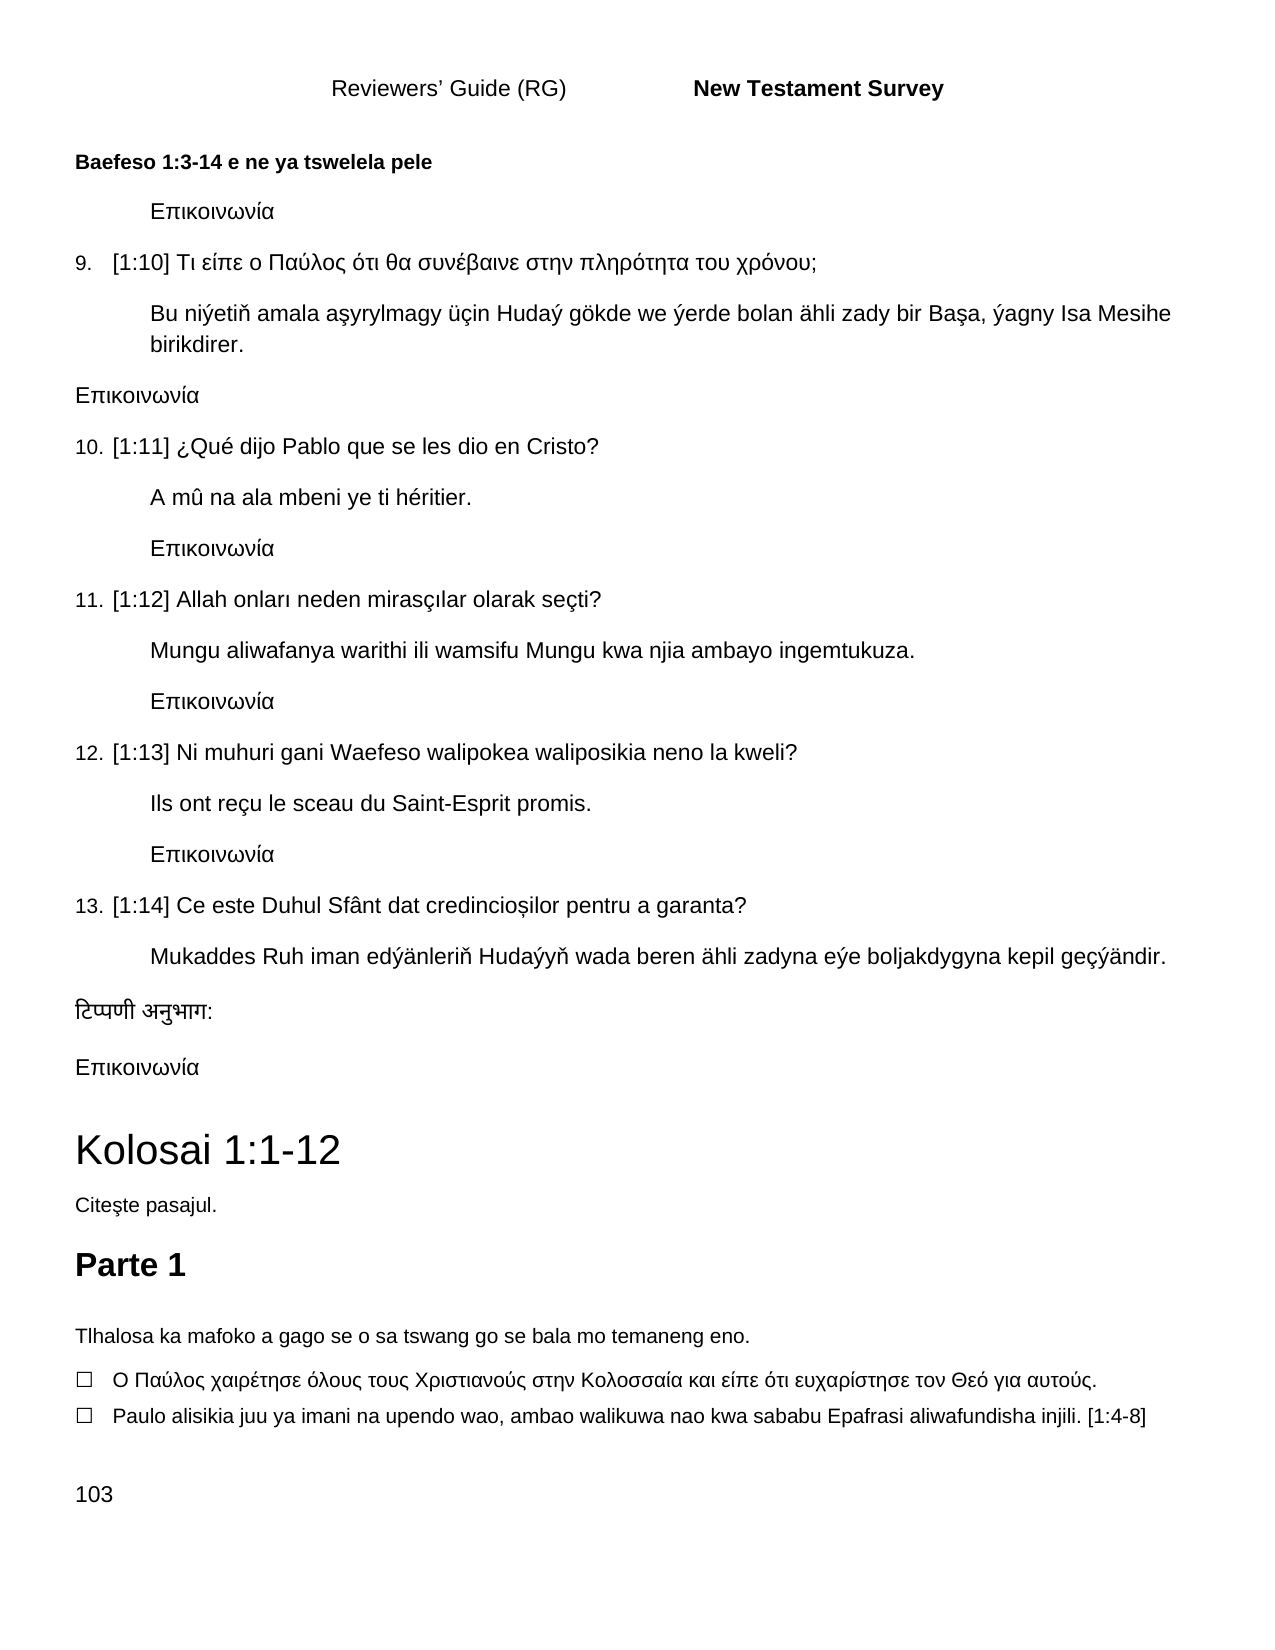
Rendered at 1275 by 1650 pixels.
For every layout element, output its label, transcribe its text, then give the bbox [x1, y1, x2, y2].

list [1:14] Ce este Duhul Sfânt dat credincioșilor pentru a garanta? [75, 892, 1200, 918]
text Επικοινωνία [75, 1053, 1200, 1080]
list [1:13] Ni muhuri gani Waefeso walipokea waliposikia neno la kweli? [75, 739, 1200, 765]
text Parte 1 [75, 1246, 1200, 1284]
text Mungu aliwafanya warithi ili wamsifu Mungu kwa njia ambayo ingemtukuza. [150, 637, 1200, 663]
subtitle Kolosai 1:1-12 [75, 1125, 1200, 1173]
text A mû na ala mbeni ye ti héritier. [150, 484, 1200, 510]
text Επικοινωνία [75, 382, 1200, 408]
list Ο Παύλος χαιρέτησε όλους τους Χριστιανούς στην Κολοσσαία και είπε ότι ευχαρίστησε τον Θεό για αυτούς. [75, 1368, 1200, 1392]
text Επικοινωνία [150, 535, 1200, 561]
text Bu niýetiň amala aşyrylmagy üçin Hudaý gökde we ýerde bolan ähli zady bir Başa, ýagny Isa Mesihe birikdirer. [150, 300, 1200, 357]
list [1:10] Τι είπε ο Παύλος ότι θα συνέβαινε στην πληρότητα του χρόνου; [75, 249, 1200, 276]
text Mukaddes Ruh iman edýänleriň Hudaýyň wada beren ähli zadyna eýe boljakdygyna kepil geçýändir. [150, 943, 1200, 969]
text Επικοινωνία [150, 198, 1200, 225]
list [1:12] Allah onları neden mirasçılar olarak seçti? [75, 586, 1200, 612]
text Επικοινωνία [150, 841, 1200, 867]
text Επικοινωνία [150, 688, 1200, 714]
list [1:11] ¿Qué dijo Pablo que se les dio en Cristo? [75, 433, 1200, 459]
text Baefeso 1:3-14 e ne ya tswelela pele [75, 150, 1200, 174]
text Citeşte pasajul. [75, 1193, 1200, 1217]
text Ils ont reçu le sceau du Saint-Esprit promis. [150, 790, 1200, 816]
text Tlhalosa ka mafoko a gago se o sa tswang go se bala mo temaneng eno. [75, 1324, 1200, 1348]
text टिप्पणी अनुभाग: [75, 998, 1200, 1025]
list Paulo alisikia juu ya imani na upendo wao, ambao walikuwa nao kwa sababu Epafrasi aliwafundisha injili. [1:4-8] [75, 1404, 1200, 1428]
